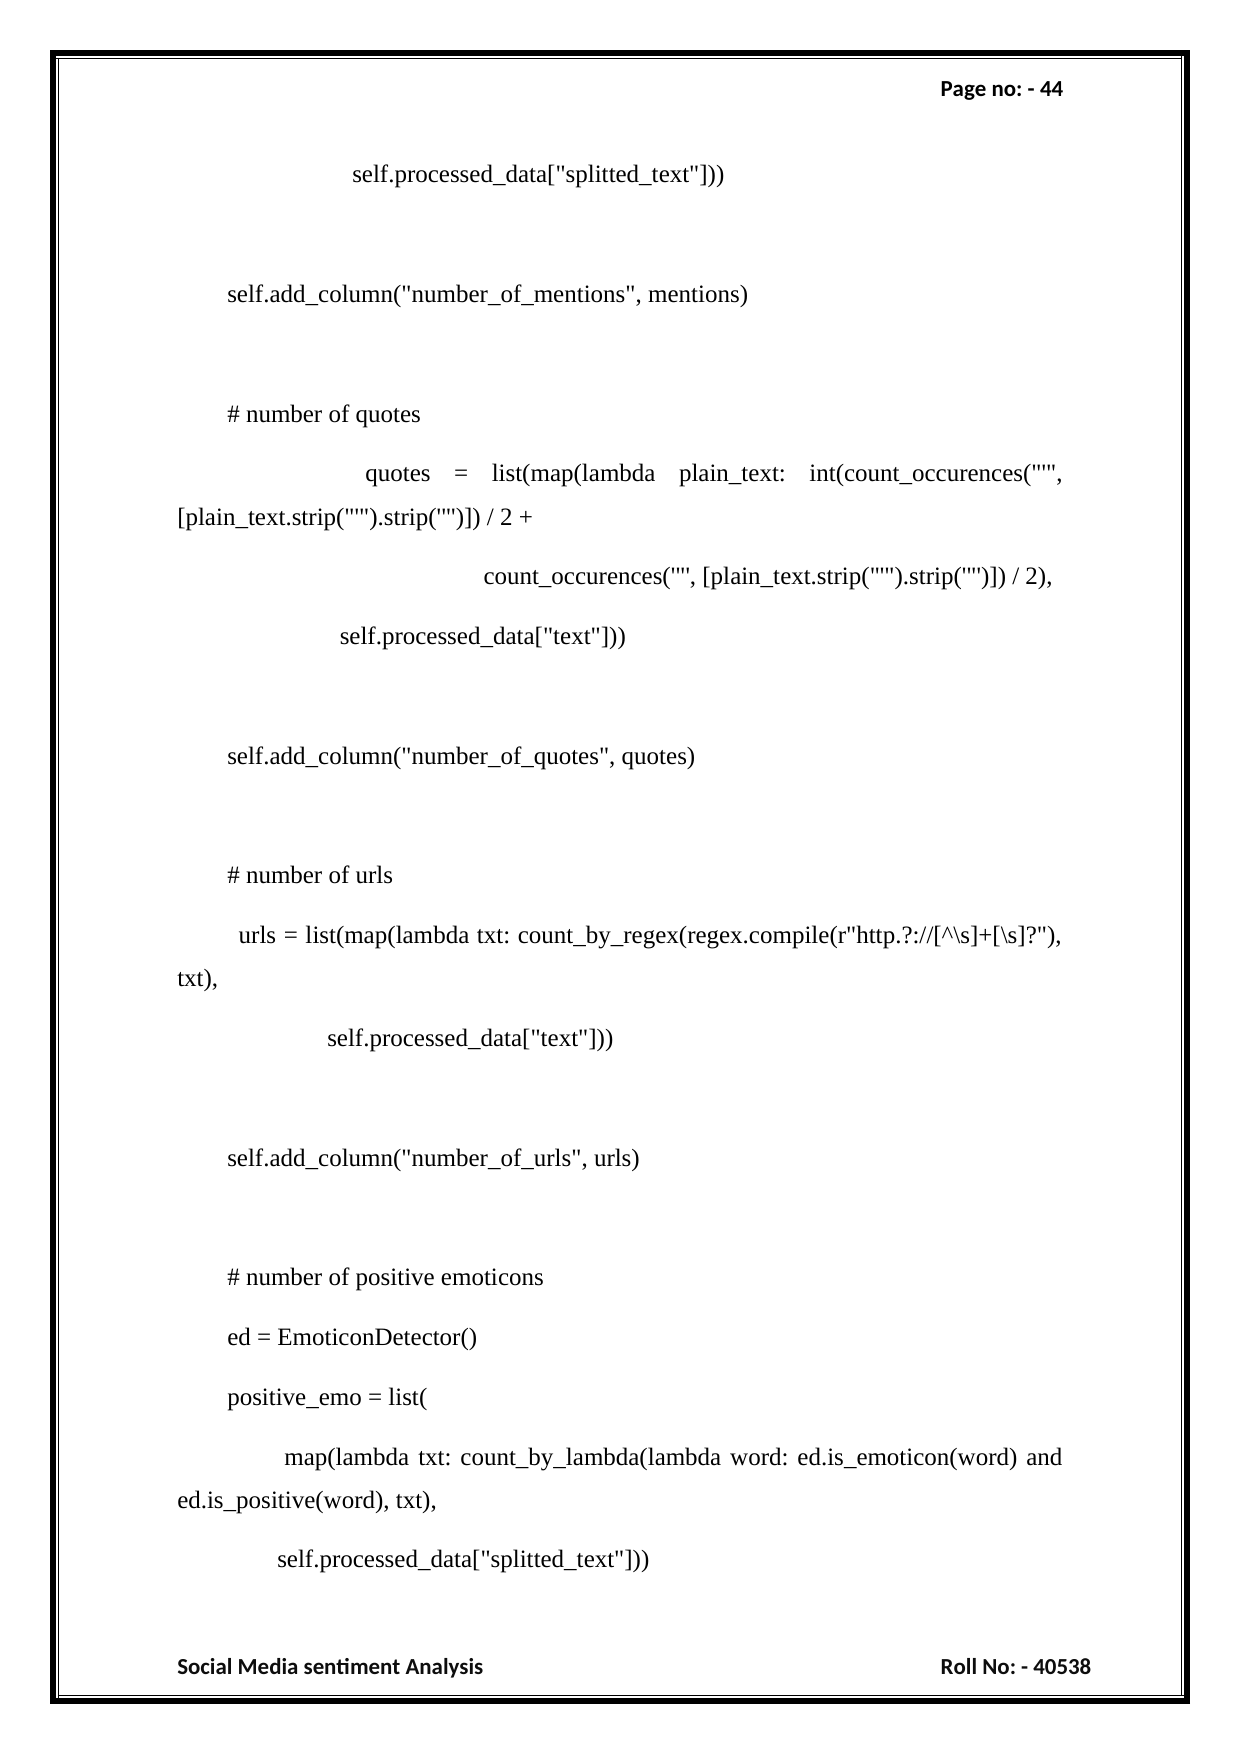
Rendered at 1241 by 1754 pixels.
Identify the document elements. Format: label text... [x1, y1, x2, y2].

text urls = list(map(lambda txt: count_by_regex(regex.compile(r"http.?://[^\s]+[\s]?"), txt), [177, 920, 1063, 992]
text self.processed_data["splitted_text"])) [177, 159, 1063, 188]
text positive_emo = list( [177, 1382, 1063, 1411]
text # number of positive emoticons [177, 1262, 1063, 1291]
text self.add_column("number_of_quotes", quotes) [177, 741, 1063, 769]
text self.processed_data["splitted_text"])) [177, 1544, 1063, 1573]
text # number of quotes [177, 399, 1063, 427]
text self.processed_data["text"])) [177, 1023, 1063, 1052]
text self.processed_data["text"])) [177, 621, 1063, 650]
text self.add_column("number_of_urls", urls) [177, 1143, 1063, 1171]
text # number of urls [177, 860, 1063, 889]
text count_occurences('"', [plain_text.strip("'").strip('"')]) / 2), [177, 561, 1063, 590]
text ed = EmoticonDetector() [177, 1322, 1063, 1351]
text self.add_column("number_of_mentions", mentions) [177, 279, 1063, 308]
text map(lambda txt: count_by_lambda(lambda word: ed.is_emoticon(word) and ed.is_positive(word), txt), [177, 1442, 1063, 1513]
text quotes = list(map(lambda plain_text: int(count_occurences("'", [plain_text.strip("'").strip('"')]) / 2 + [177, 458, 1063, 530]
